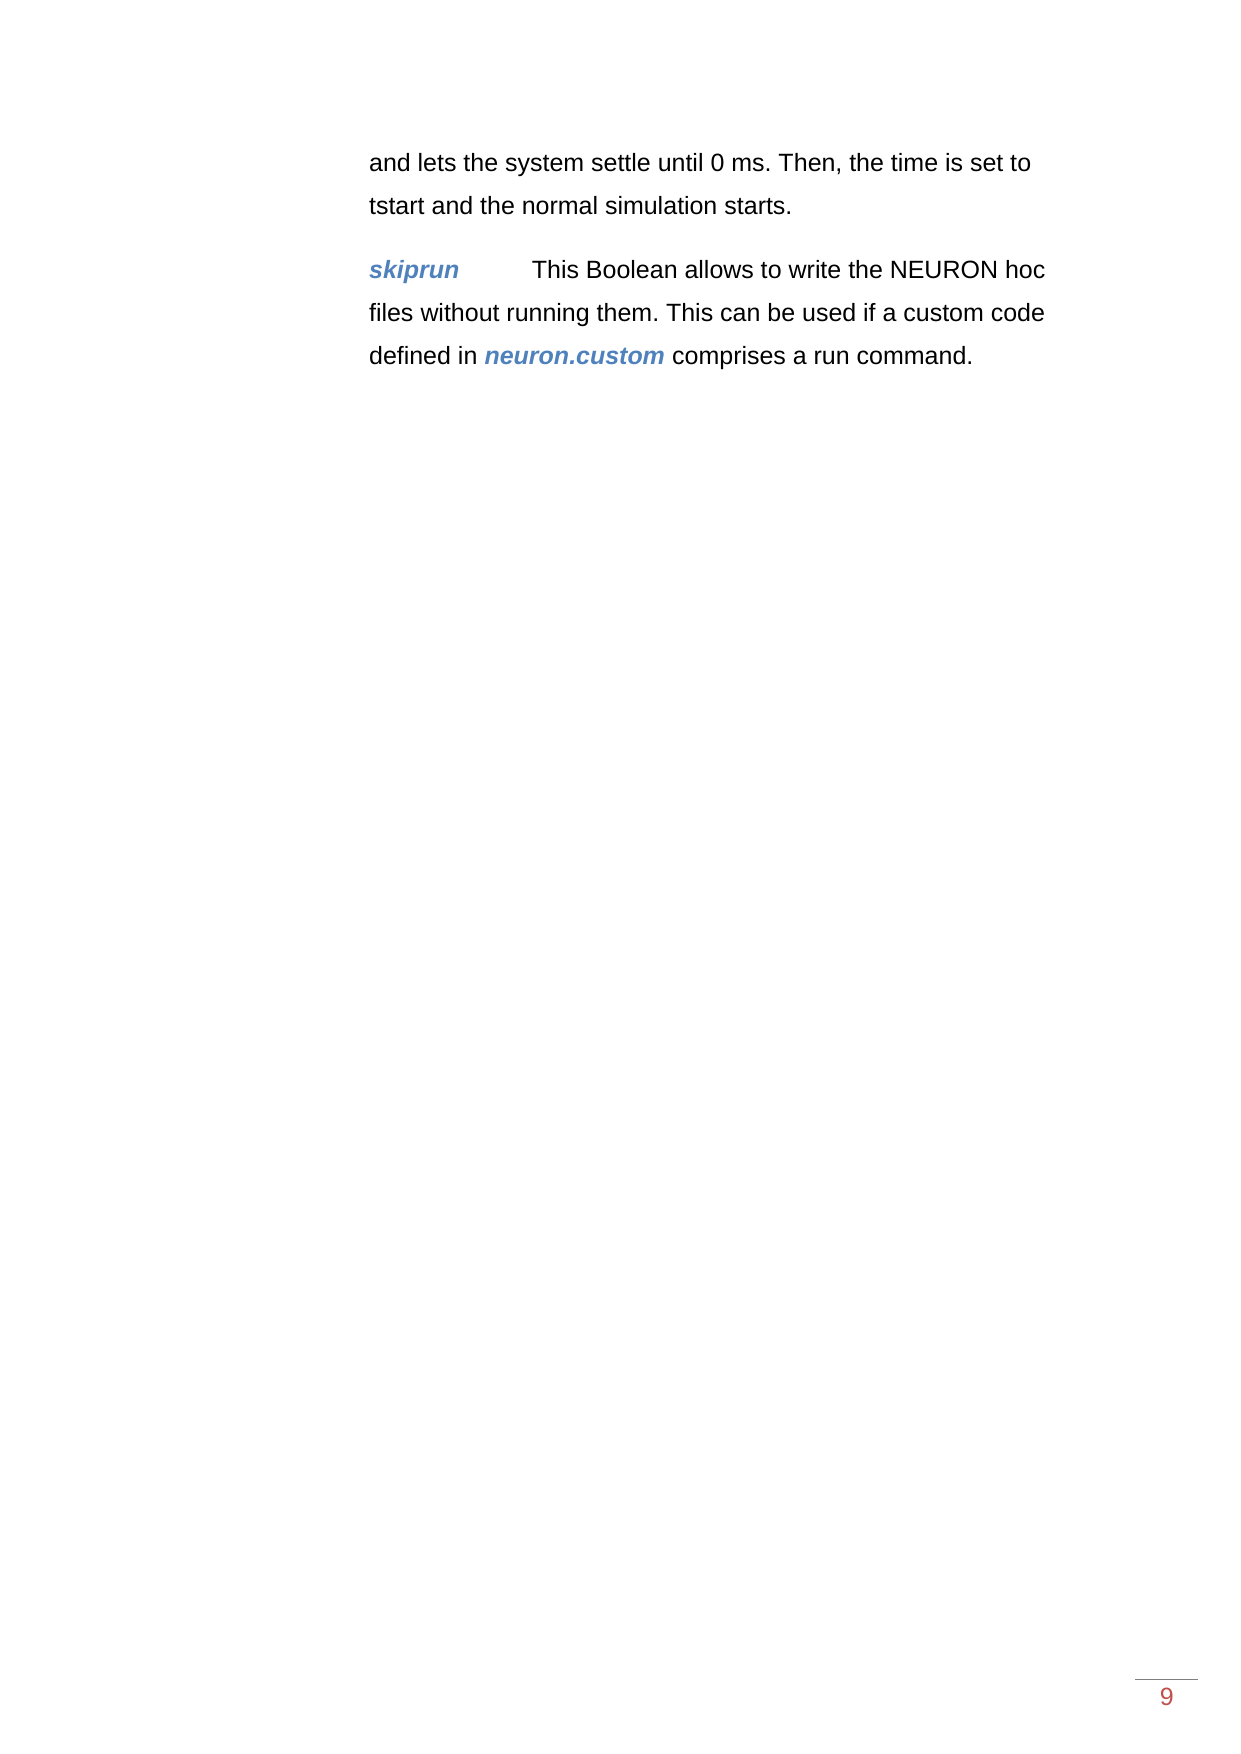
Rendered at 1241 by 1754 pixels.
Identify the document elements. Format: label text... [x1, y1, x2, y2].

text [148, 148, 1093, 219]
